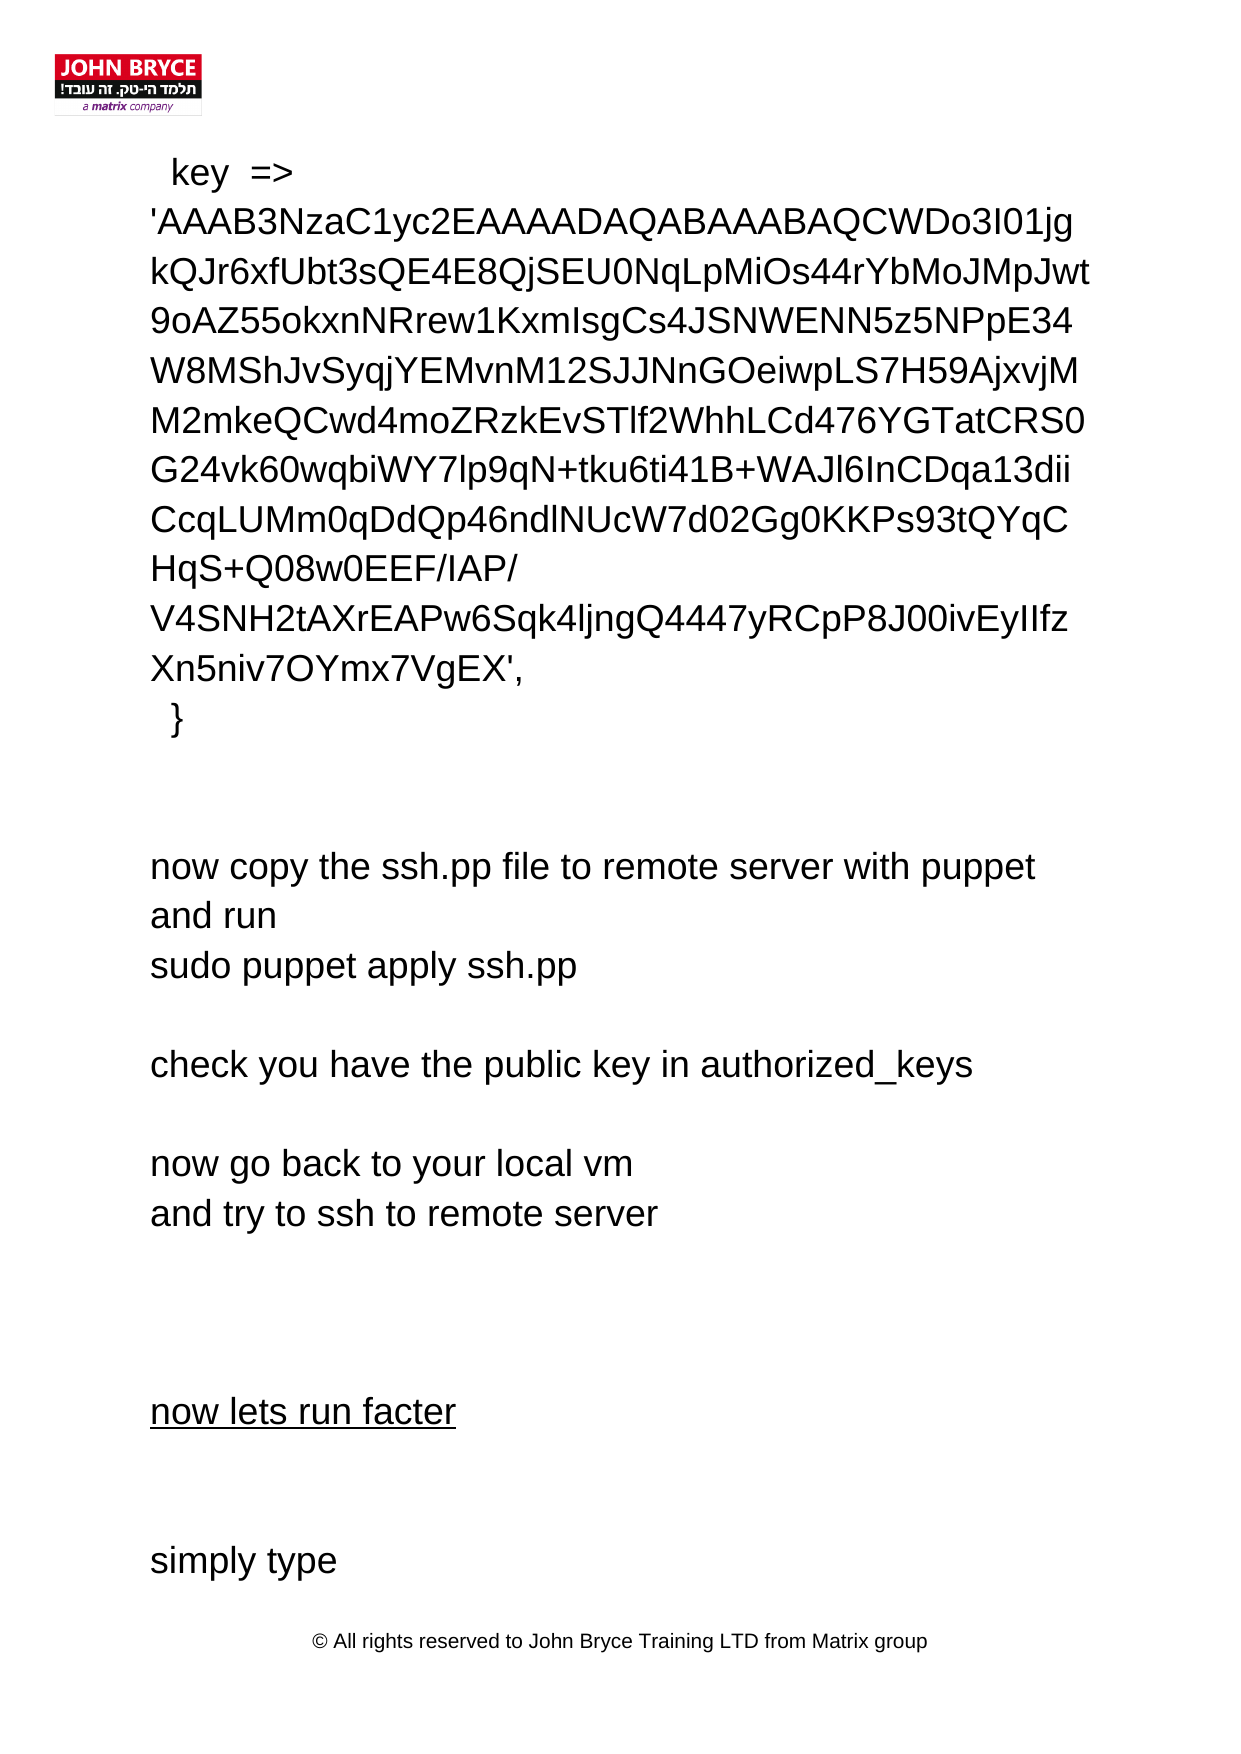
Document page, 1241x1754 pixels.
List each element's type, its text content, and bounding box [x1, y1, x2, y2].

text check you have the public key in authorized_keys [150, 1042, 1090, 1086]
text now go back to your local vm [150, 1142, 1090, 1185]
text } [150, 695, 1090, 738]
picture [54, 54, 202, 116]
text key => 'AAAB3NzaC1yc2EAAAADAQABAAABAQCWDo3I01jgkQJr6xfUbt3sQE4E8QjSEU0NqLpMiOs44rYbMoJMpJwt9oAZ55okxnNRrew1KxmIsgCs4JSNWENN5z5NPpE34W8MShJvSyqjYEMvnM12SJJNnGOeiwpLS7H59AjxvjMM2mkeQCwd4moZRzkEvSTlf2WhhLCd476YGTatCRS0G24vk60wqbiWY7lp9qN+tku6ti41B+WAJl6InCDqa13diiCcqLUMm0qDdQp46ndlNUcW7d02Gg0KKPs93tQYqCHqS+Q08w0EEF/IAP/V4SNH2tAXrEAPw6Sqk4ljngQ4447yRCpP8J00ivEyIIfzXn5niv7OYmx7VgEX', [150, 150, 1090, 689]
text now lets run facter [150, 1389, 1090, 1433]
text now copy the ssh.pp file to remote server with puppet and run [150, 844, 1090, 937]
text simply type [150, 1538, 1090, 1581]
text sudo puppet apply ssh.pp [150, 943, 1090, 986]
text and try to ssh to remote server [150, 1191, 1090, 1234]
